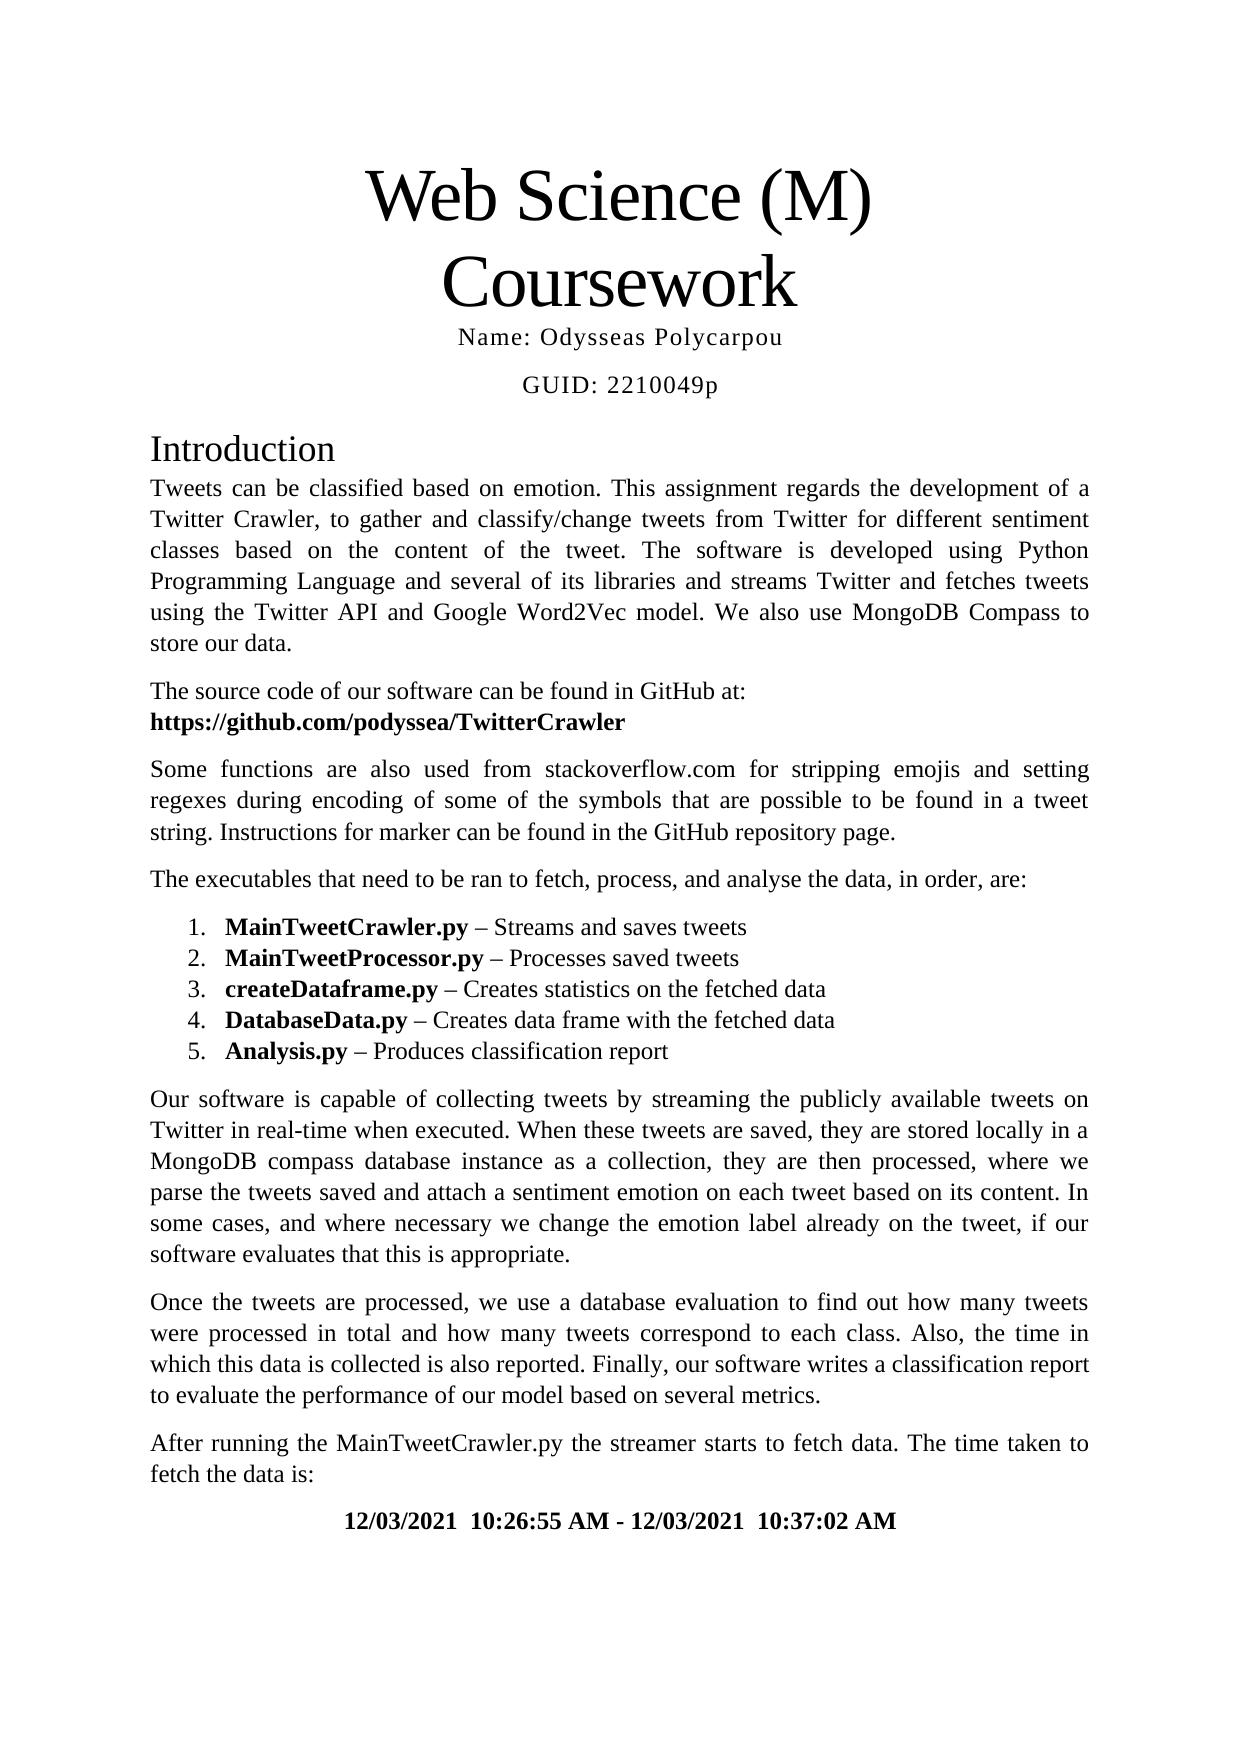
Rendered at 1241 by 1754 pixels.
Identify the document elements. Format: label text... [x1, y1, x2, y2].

text Some functions are also used from stackoverflow.com for stripping emojis and setting regexes during encoding of some of the symbols that are possible to be found in a tweet string. Instructions for marker can be found in the GitHub repository page. [150, 754, 1090, 845]
list createDataframe.py – Creates statistics on the fetched data [187, 974, 1090, 1003]
text Our software is capable of collecting tweets by streaming the publicly available tweets on Twitter in real-time when executed. When these tweets are saved, they are stored locally in a MongoDB compass database instance as a collection, they are then processed, where we parse the tweets saved and attach a sentiment emotion on each tweet based on its content. In some cases, and where necessary we change the emotion label already on the tweet, if our software evaluates that this is appropriate. [150, 1084, 1090, 1268]
text Once the tweets are processed, we use a database evaluation to find out how many tweets were processed in total and how many tweets correspond to each class. Also, the time in which this data is collected is also reported. Finally, our software writes a classification report to evaluate the performance of our model based on several metrics. [150, 1287, 1090, 1409]
list MainTweetCrawler.py – Streams and saves tweets [187, 912, 1090, 941]
list DatabaseData.py – Creates data frame with the fetched data [187, 1005, 1090, 1034]
subtitle Name: Odysseas Polycarpou [150, 322, 1090, 351]
list MainTweetProcessor.py – Processes saved tweets [187, 943, 1090, 972]
text After running the MainTweetCrawler.py the streamer starts to fetch data. The time taken to fetch the data is: [150, 1428, 1090, 1487]
text 12/03/2021 10:26:55 AM - 12/03/2021 10:37:02 AM [150, 1506, 1090, 1535]
text Tweets can be classified based on emotion. This assignment regards the development of a Twitter Crawler, to gather and classify/change tweets from Twitter for different sentiment classes based on the content of the tweet. The software is developed using Python Programming Language and several of its libraries and streams Twitter and fetches tweets using the Twitter API and Google Word2Vec model. We also use MongoDB Compass to store our data. [150, 473, 1090, 657]
text The source code of our software can be found in GitHub at: https://github.com/podyssea/TwitterCrawler [150, 676, 1090, 736]
list Analysis.py – Produces classification report [187, 1036, 1090, 1065]
title Web Science (M) [150, 150, 1090, 236]
subtitle GUID: 2210049p [150, 370, 1090, 399]
text The executables that need to be ran to fetch, process, and analyse the data, in order, are: [150, 864, 1090, 893]
subtitle Introduction [150, 426, 1090, 469]
title Coursework [150, 236, 1090, 322]
